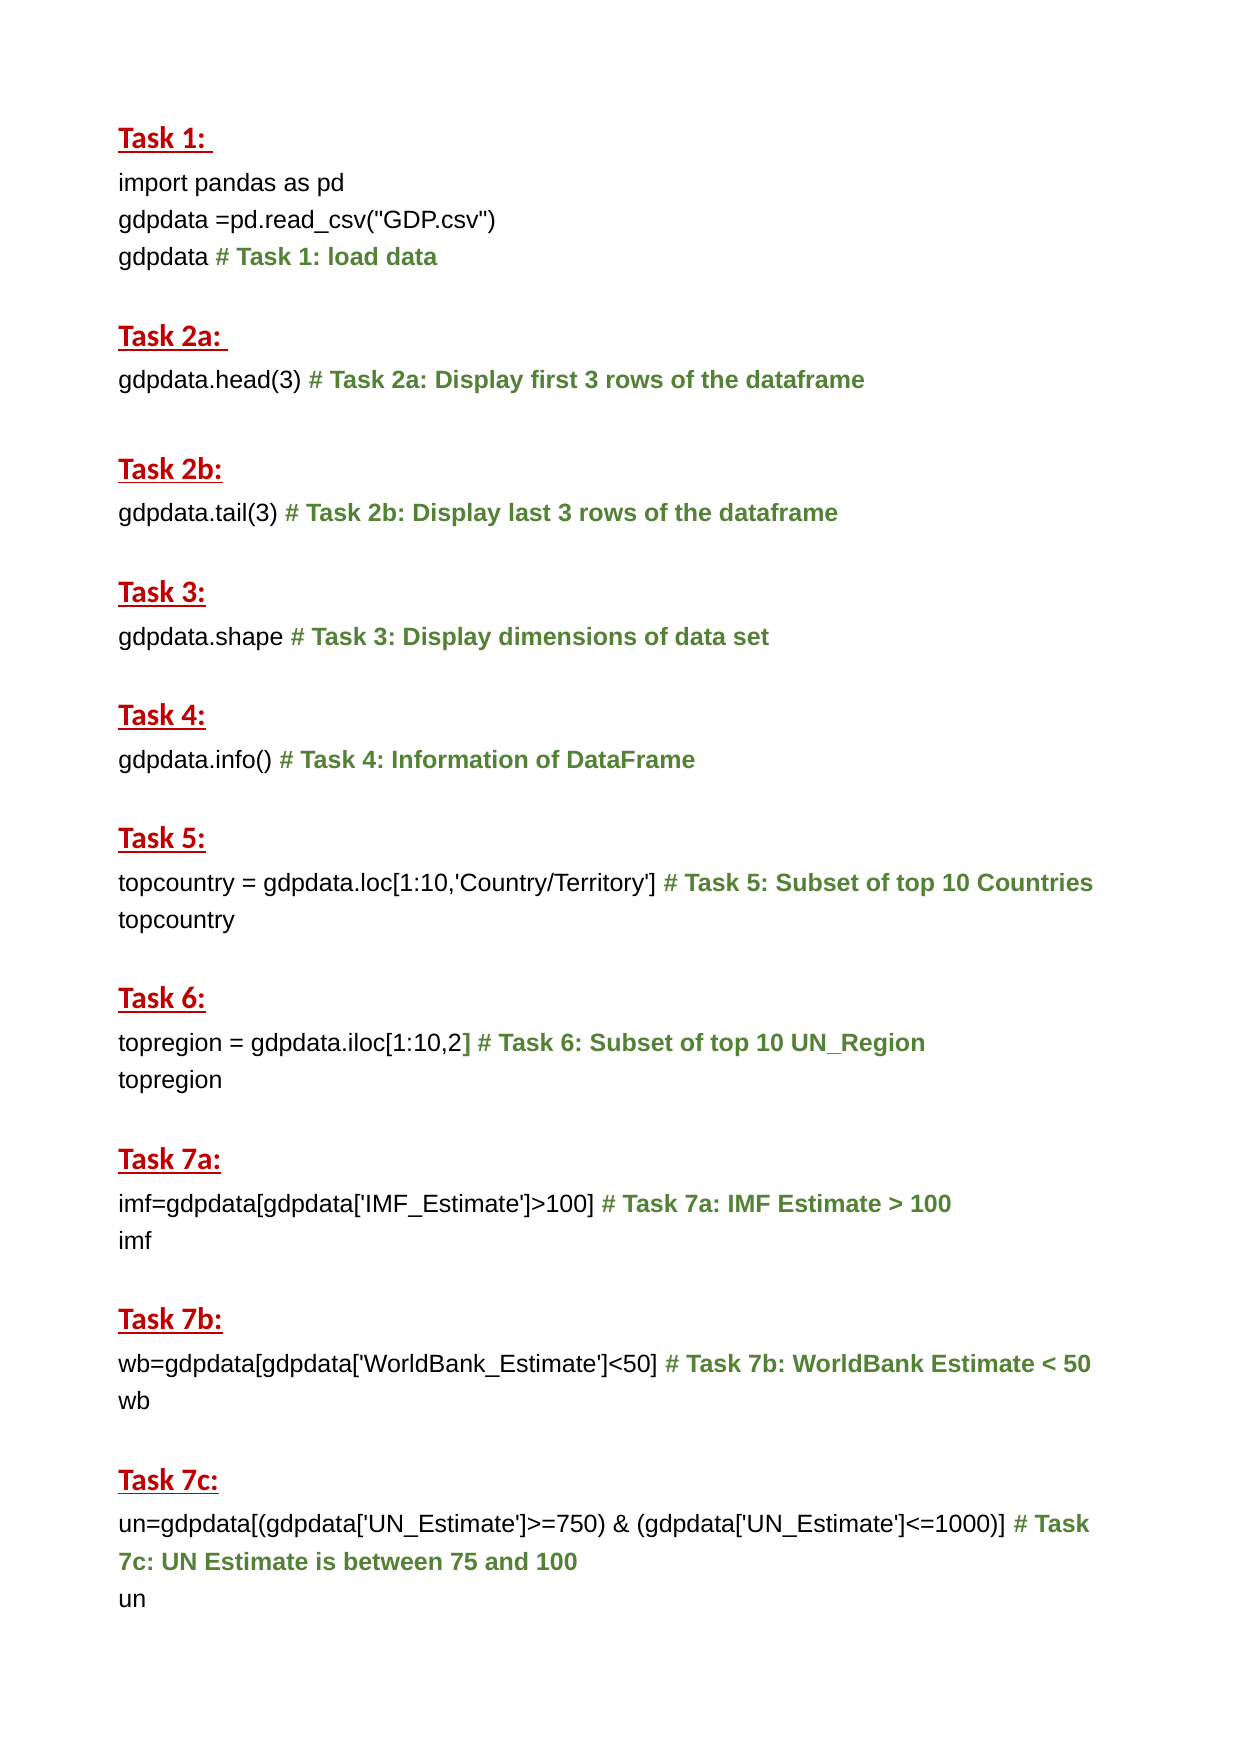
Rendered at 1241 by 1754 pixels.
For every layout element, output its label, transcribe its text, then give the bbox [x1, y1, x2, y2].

text gdpdata.head(3) # Task 2a: Display first 3 rows of the dataframe [118, 365, 1122, 394]
text gdpdata # Task 1: load data [118, 242, 1122, 271]
text wb [118, 1386, 1122, 1415]
text Task 6: [118, 979, 1122, 1017]
text Task 7a: [118, 1139, 1122, 1177]
text gdpdata.shape # Task 3: Display dimensions of data set [118, 621, 1122, 650]
text Task 2a: [118, 316, 1122, 354]
text gdpdata.info() # Task 4: Information of DataFrame [118, 744, 1122, 773]
text topregion [118, 1065, 1122, 1094]
text Task 4: [118, 695, 1122, 733]
text Task 7c: [118, 1460, 1122, 1498]
text Task 5: [118, 818, 1122, 856]
text imf [118, 1226, 1122, 1254]
text wb=gdpdata[gdpdata['WorldBank_Estimate']<50] # Task 7b: WorldBank Estimate < 50 [118, 1349, 1122, 1378]
text imf=gdpdata[gdpdata['IMF_Estimate']>100] # Task 7a: IMF Estimate > 100 [118, 1188, 1122, 1217]
text Task 3: [118, 572, 1122, 610]
text gdpdata.tail(3) # Task 2b: Display last 3 rows of the dataframe [118, 498, 1122, 527]
text un=gdpdata[(gdpdata['UN_Estimate']>=750) & (gdpdata['UN_Estimate']<=1000)] # Task 7c: UN Estimate is between 75 and 100 [118, 1509, 1122, 1575]
text Task 2b: [118, 449, 1122, 487]
text topregion = gdpdata.iloc[1:10,2] # Task 6: Subset of top 10 UN_Region [118, 1028, 1122, 1057]
text topcountry = gdpdata.loc[1:10,'Country/Territory'] # Task 5: Subset of top 10 Countries [118, 868, 1122, 896]
text un [118, 1584, 1122, 1613]
text Task 7b: [118, 1299, 1122, 1338]
text gdpdata =pd.read_csv("GDP.csv") [118, 205, 1122, 234]
text Task 1: [118, 118, 1122, 156]
text topcountry [118, 905, 1122, 934]
text import pandas as pd [118, 168, 1122, 196]
